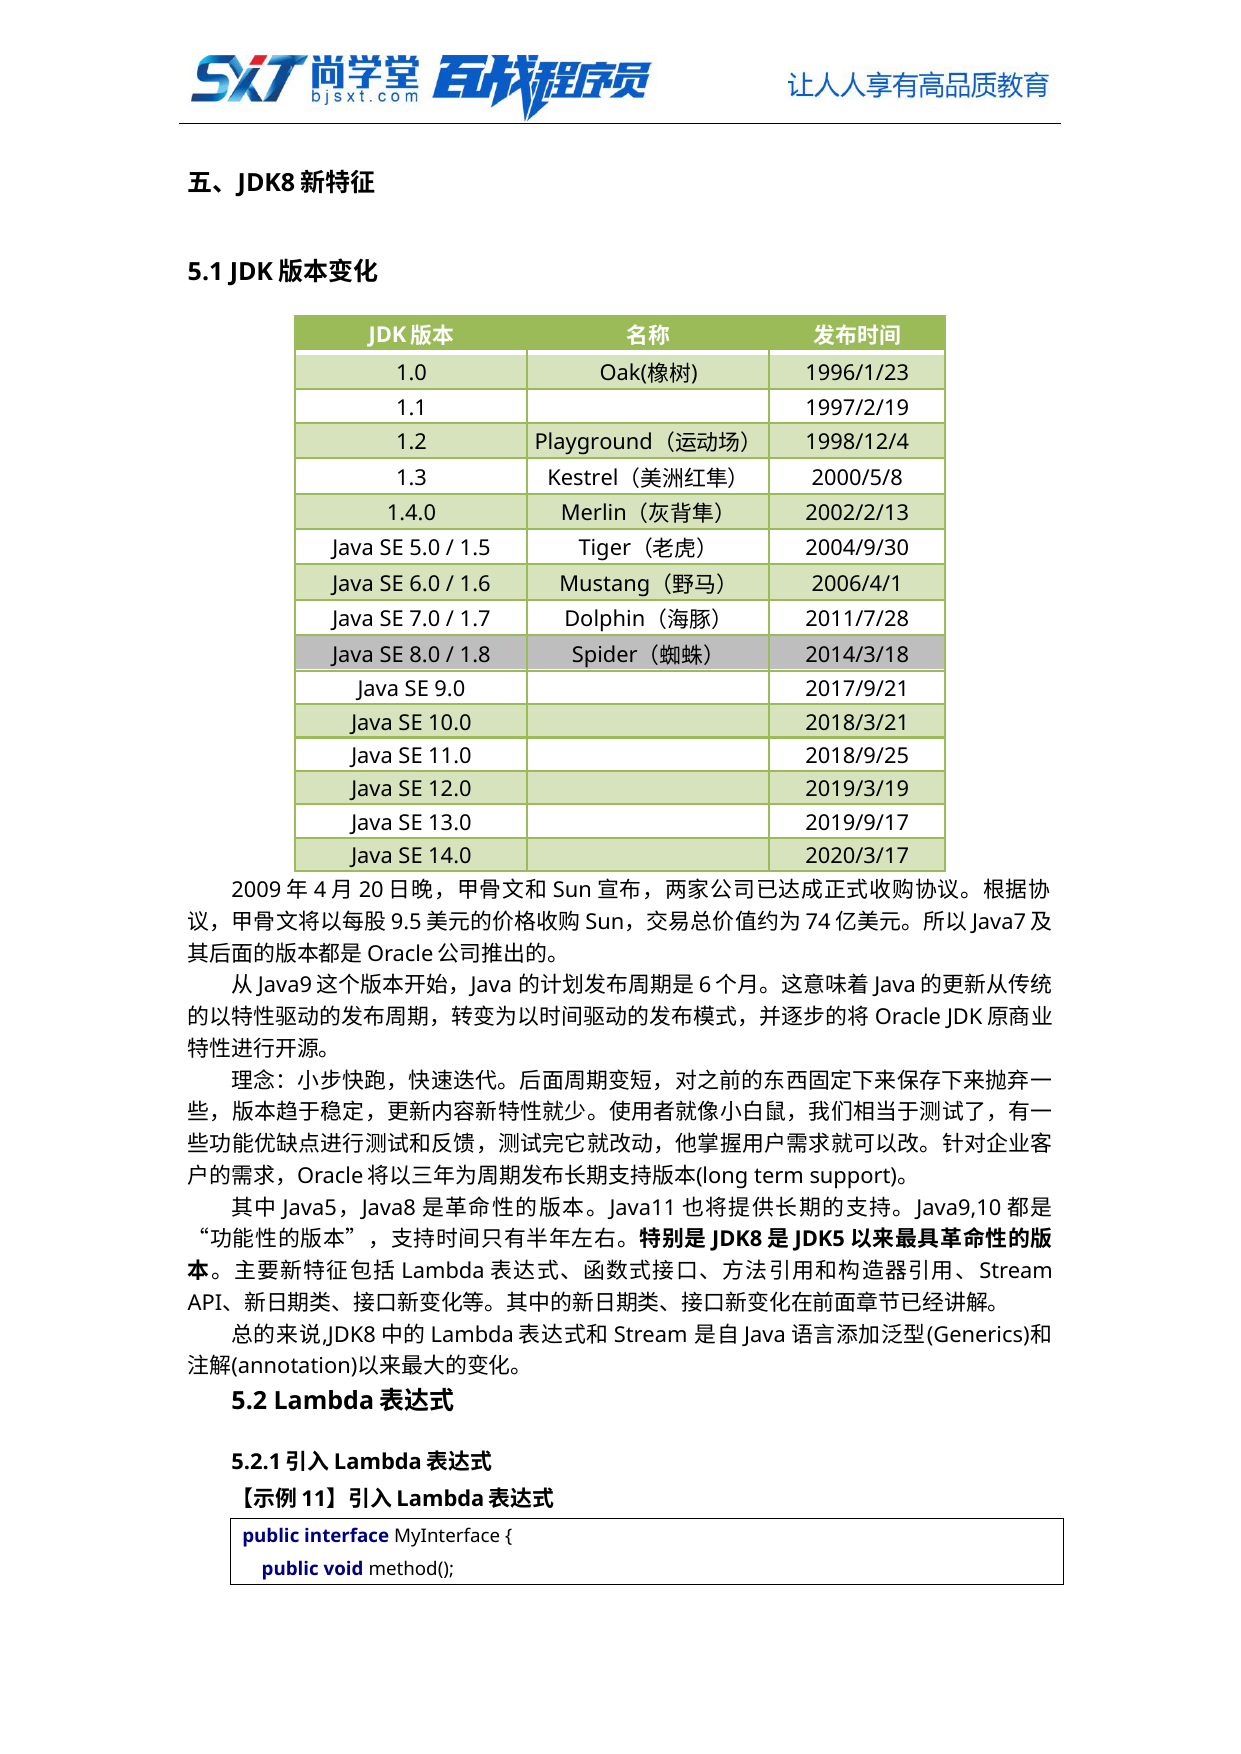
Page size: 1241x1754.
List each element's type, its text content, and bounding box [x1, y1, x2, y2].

table_cell [528, 805, 768, 837]
table_cell 2020/3/17 [770, 839, 944, 870]
table_cell [528, 772, 768, 803]
table_cell 1.0 [296, 355, 526, 388]
table_cell [528, 739, 768, 770]
table_cell Java SE 13.0 [296, 805, 526, 837]
table_cell [528, 672, 768, 703]
table_cell 2004/9/30 [770, 530, 944, 563]
table_cell 1.4.0 [296, 495, 526, 528]
table_cell Java SE 6.0 / 1.6 [296, 565, 526, 599]
table_cell 2018/9/25 [770, 739, 944, 770]
subtitle 五、JDK8新特征 [187, 162, 1053, 198]
table_cell Playground（运动场） [528, 424, 768, 457]
table_cell 2019/3/19 [770, 772, 944, 803]
table_cell 2019/9/17 [770, 805, 944, 837]
table_cell 2014/3/18 [770, 636, 944, 669]
table_cell 2006/4/1 [770, 565, 944, 599]
table_cell Spider（蜘蛛） [528, 636, 768, 669]
text 总的来说,JDK8中的Lambda表达式和Stream 是自Java语言添加泛型(Generics)和注解(annotation)以来最大的变化。 [187, 1317, 1053, 1380]
table_cell [528, 390, 768, 422]
table_cell Merlin（灰背隼） [528, 495, 768, 528]
text 理念：小步快跑，快速迭代。后面周期变短，对之前的东西固定下来保存下来抛弃一些，版本趋于稳定，更新内容新特性就少。使用者就像小白鼠，我们相当于测试了，有一些功能优缺点进行测试和反馈，测试完它就改动，他掌握用户需求就可以改。针对企业客户的需求，Oracle将以三年为周期发布长期支持版本(long term support)。 [187, 1063, 1053, 1189]
subtitle 5.1 JDK版本变化 [187, 251, 1053, 288]
table_cell Oak(橡树) [528, 355, 768, 388]
table_cell 1997/2/19 [770, 390, 944, 422]
table_cell 2018/3/21 [770, 705, 944, 736]
table_cell 2011/7/28 [770, 601, 944, 634]
table_cell Java SE 5.0 / 1.5 [296, 530, 526, 563]
table_cell Java SE 11.0 [296, 739, 526, 770]
table_cell 2017/9/21 [770, 672, 944, 703]
text 从Java9这个版本开始，Java 的计划发布周期是6个月。这意味着Java的更新从传统的以特性驱动的发布周期，转变为以时间驱动的发布模式，并逐步的将Oracle JDK原商业特性进行开源。 [187, 967, 1053, 1063]
table_cell 2000/5/8 [770, 459, 944, 492]
table_cell [528, 839, 768, 870]
picture [187, 55, 1053, 122]
table_cell Java SE 12.0 [296, 772, 526, 803]
table_cell Java SE 7.0 / 1.7 [296, 601, 526, 634]
table_cell Java SE 10.0 [296, 705, 526, 736]
subtitle 5.2 Lambda表达式 [187, 1380, 1053, 1416]
table_header JDK版本 [296, 317, 526, 350]
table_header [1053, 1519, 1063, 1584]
table_cell Java SE 8.0 / 1.8 [296, 636, 526, 669]
table_cell 1.1 [296, 390, 526, 422]
table_cell [528, 705, 768, 736]
table_cell 1.3 [296, 459, 526, 492]
text 2009年4月20日晚，甲骨文和Sun宣布，两家公司已达成正式收购协议。根据协议，甲骨文将以每股9.5美元的价格收购Sun，交易总价值约为74亿美元。所以Java7及其后面的版本都是Oracle公司推出的。 [187, 872, 1053, 967]
table_cell 1998/12/4 [770, 424, 944, 457]
subtitle 【示例11】引入Lambda表达式 [187, 1481, 1053, 1513]
table_cell Java SE 14.0 [296, 839, 526, 870]
table_header 发布时间 [770, 317, 944, 350]
table_cell Kestrel（美洲红隼） [528, 459, 768, 492]
table_cell Tiger（老虎） [528, 530, 768, 563]
subtitle 5.2.1引入Lambda表达式 [187, 1443, 1053, 1476]
table_cell 2002/2/13 [770, 495, 944, 528]
table_cell 1996/1/23 [770, 355, 944, 388]
table_header 名称 [528, 317, 768, 350]
table_cell 1.2 [296, 424, 526, 457]
table_cell Mustang（野马） [528, 565, 768, 599]
table_cell Java SE 9.0 [296, 672, 526, 703]
table_cell Dolphin（海豚） [528, 601, 768, 634]
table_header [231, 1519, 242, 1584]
text 其中Java5，Java8是革命性的版本。Java11也将提供长期的支持。Java9,10都是“功能性的版本”，支持时间只有半年左右。特别是JDK8是JDK5以来最具革命性的版本。主要新特征包括Lambda表达式、函数式接口、方法引用和构造器引用、Stream API、新日期类、接口新变化等。其中的新日期类、接口新变化在前面章节已经讲解。 [187, 1189, 1053, 1317]
